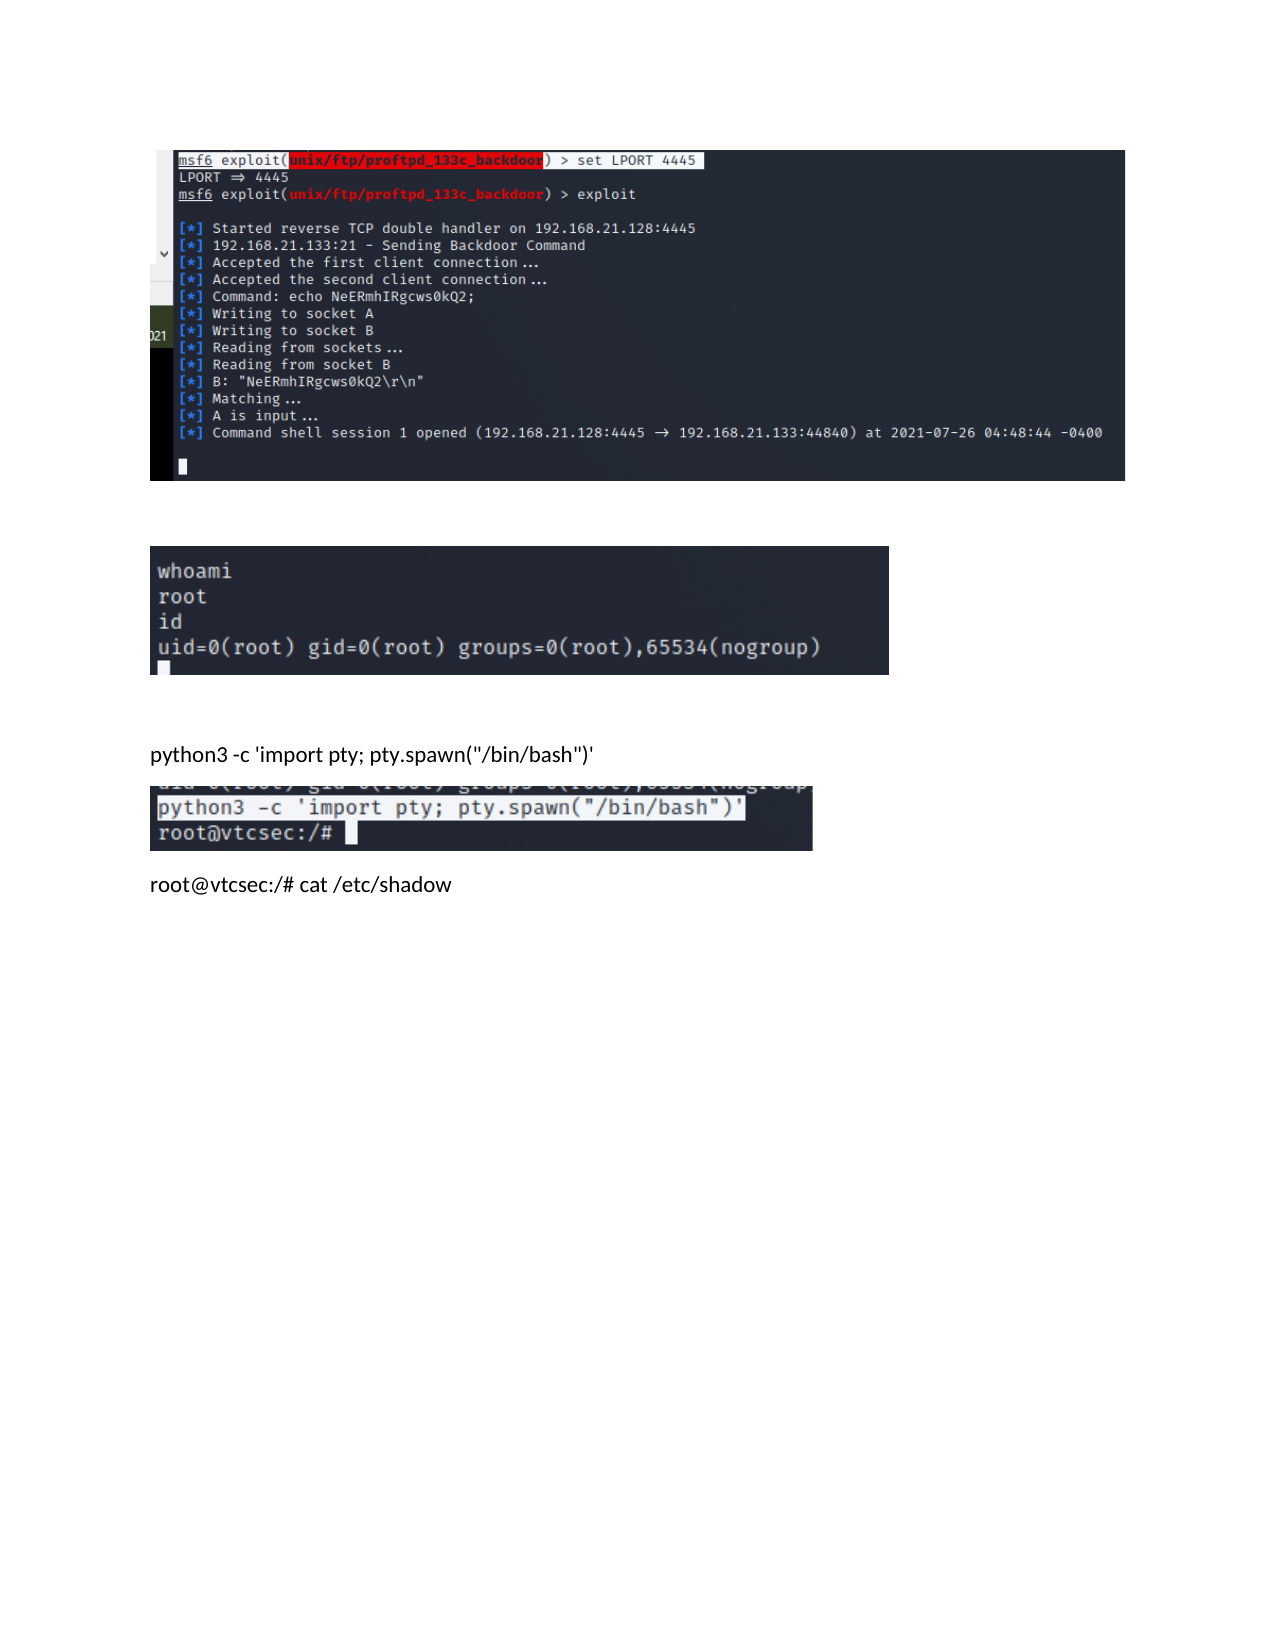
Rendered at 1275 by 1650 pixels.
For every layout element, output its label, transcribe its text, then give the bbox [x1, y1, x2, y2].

picture [150, 786, 813, 851]
picture [150, 150, 1125, 481]
text python3 -c 'import pty; pty.spawn("/bin/bash")' [150, 740, 1125, 768]
picture [150, 546, 889, 675]
text root@vtcsec:/# cat /etc/shadow [150, 870, 1125, 898]
